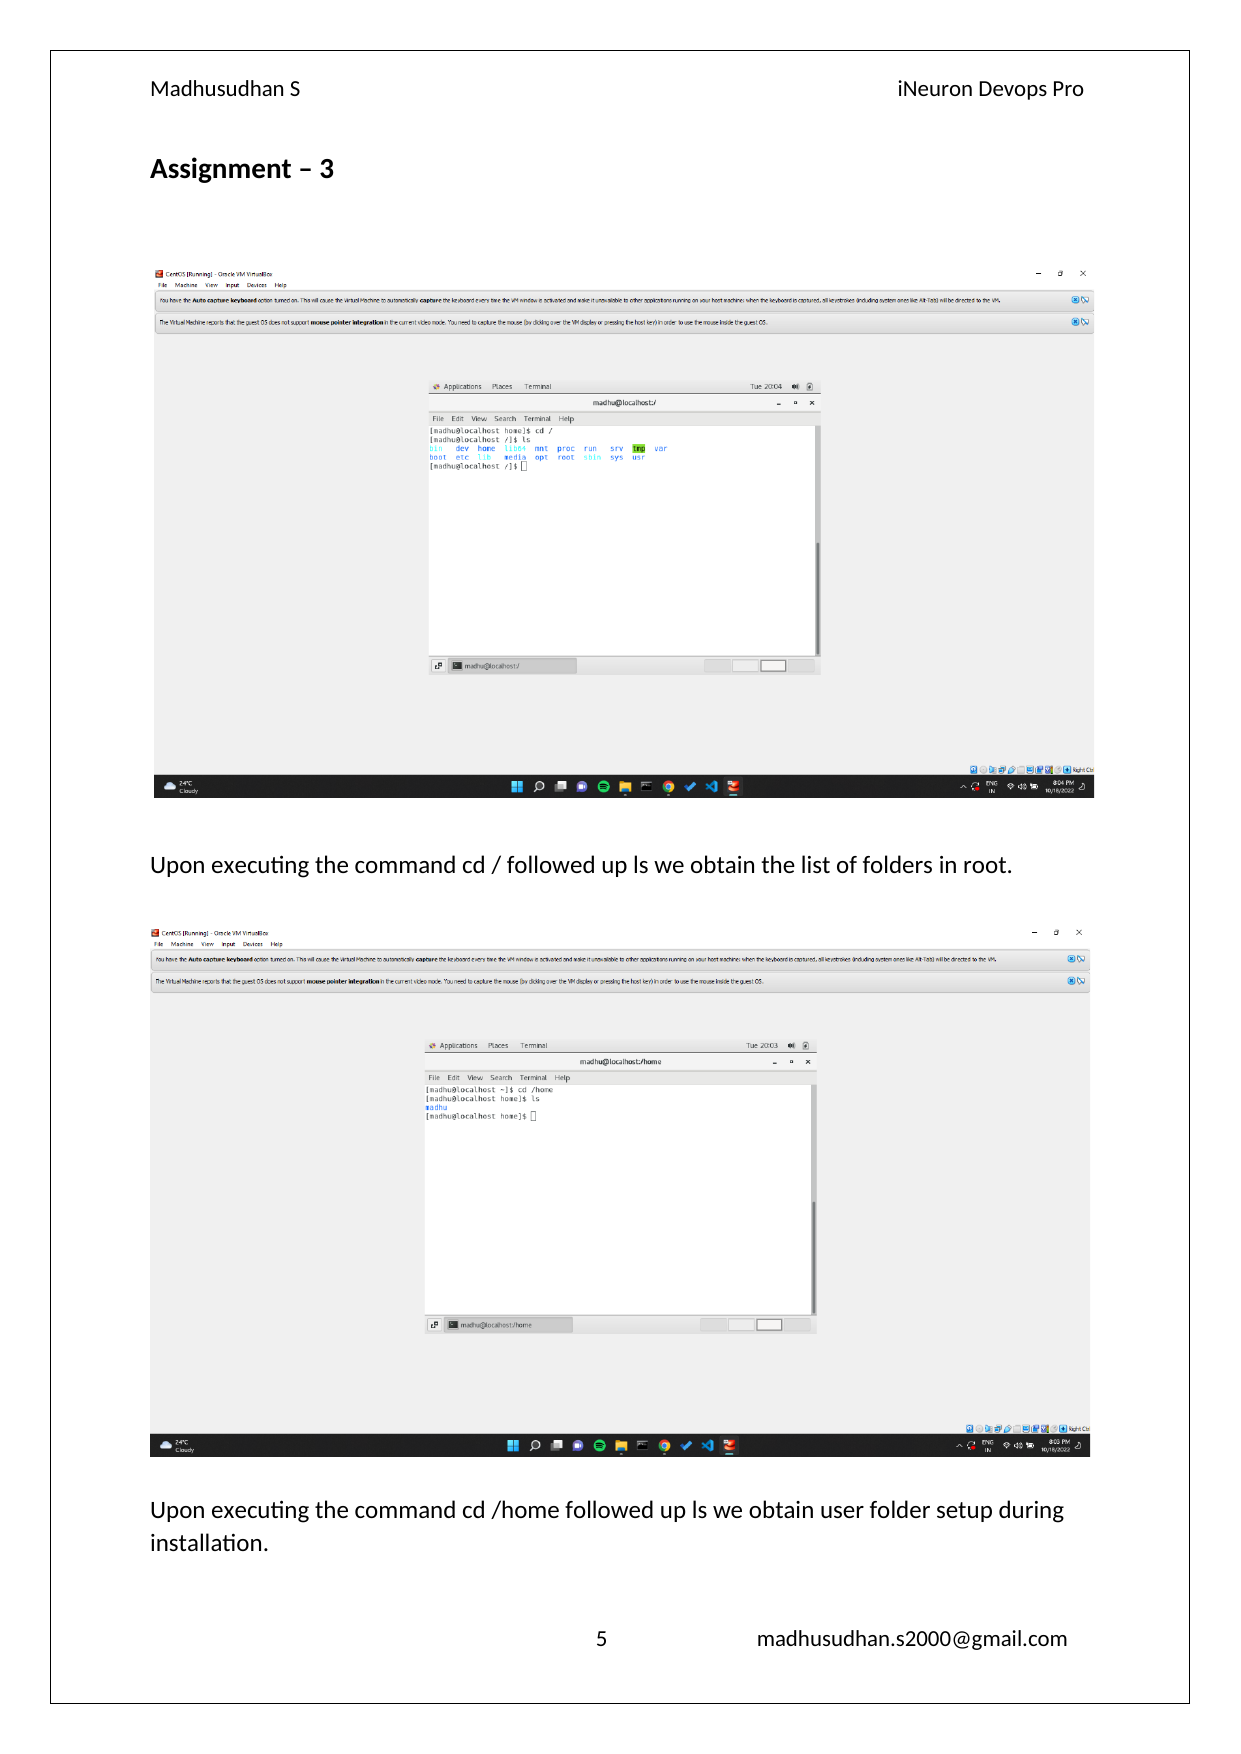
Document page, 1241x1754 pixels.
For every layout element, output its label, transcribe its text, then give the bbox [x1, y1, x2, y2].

text Upon executing the command cd /home followed up ls we obtain user folder setup during installation. [150, 1494, 1090, 1558]
picture [154, 269, 1095, 798]
text Upon executing the command cd / followed up ls we obtain the list of folders in root. [150, 850, 1090, 880]
text Assignment – 3 [150, 150, 1090, 186]
picture [150, 927, 1091, 1457]
